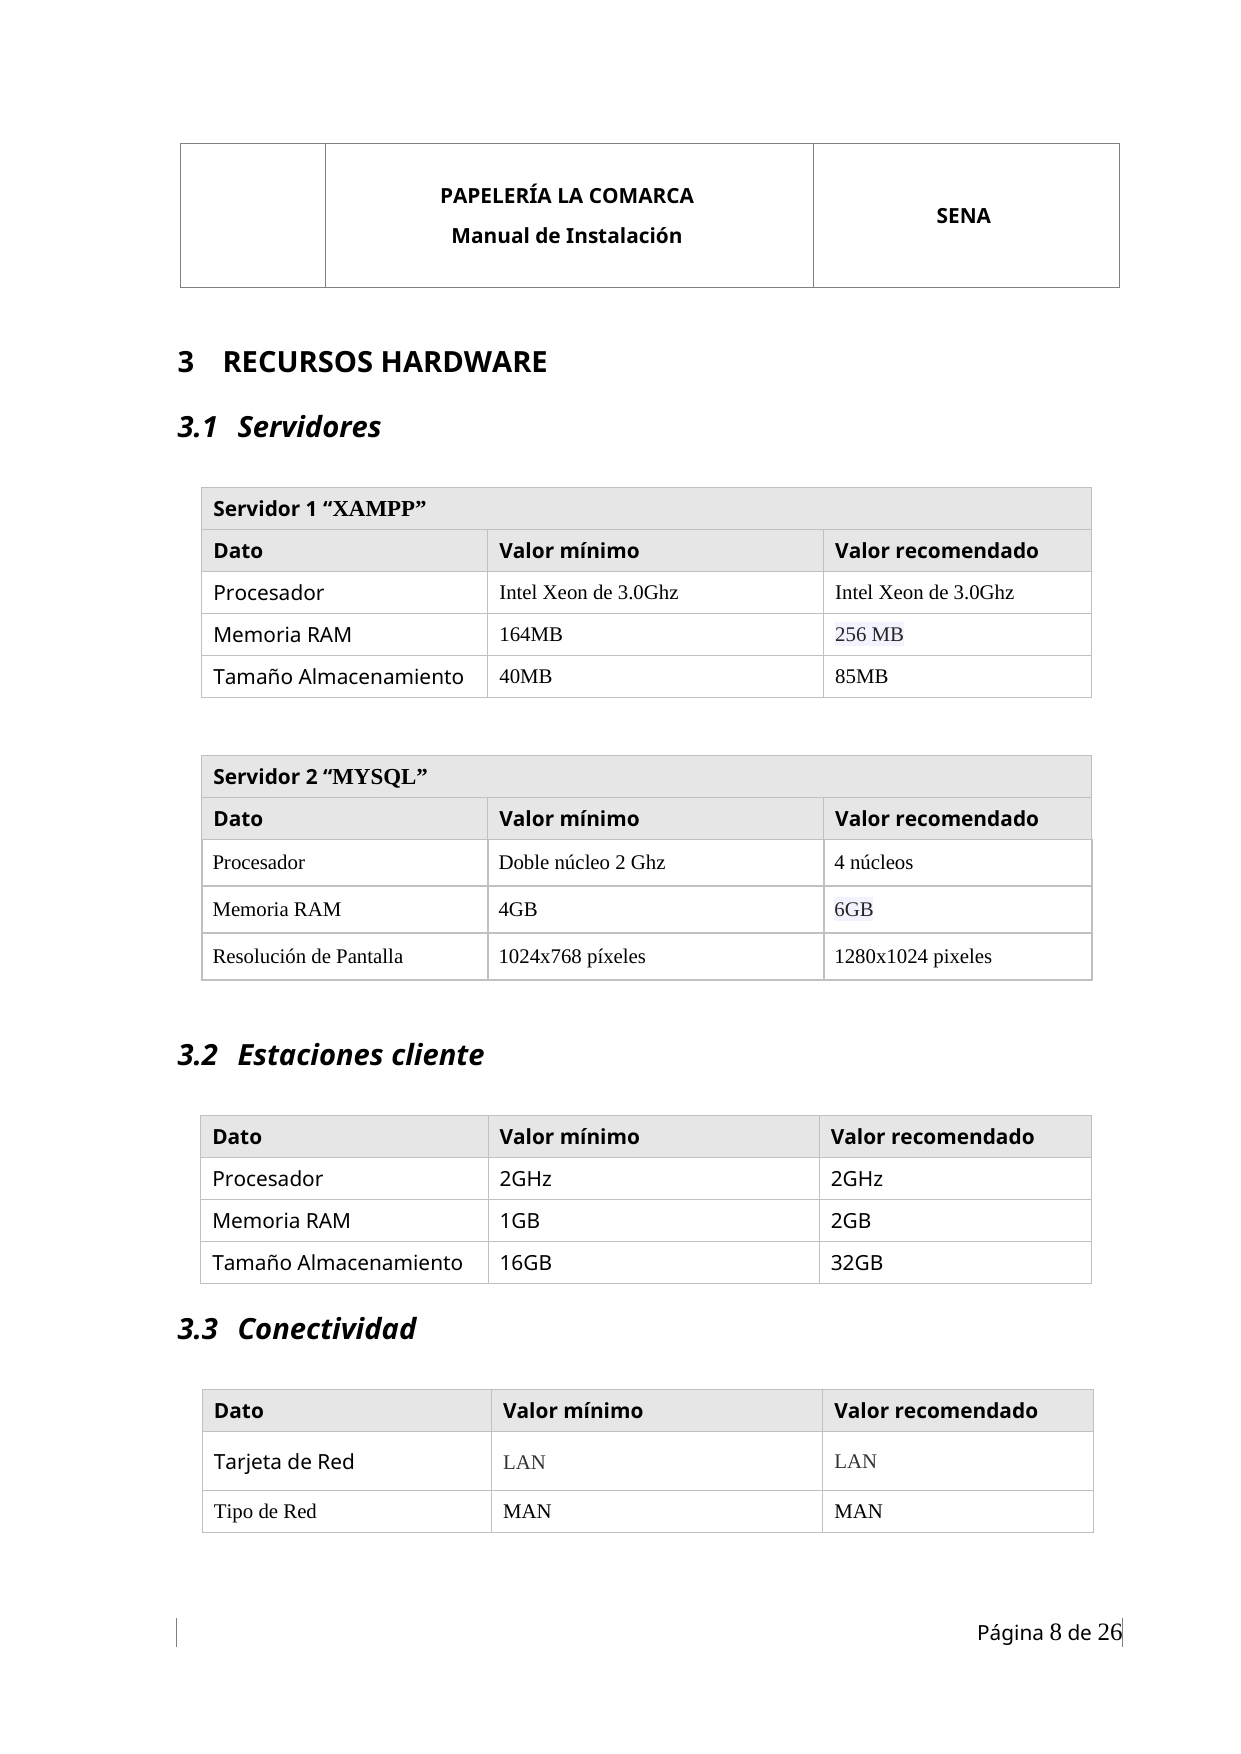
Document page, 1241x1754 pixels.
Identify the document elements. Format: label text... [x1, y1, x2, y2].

table_cell Dato [202, 530, 487, 571]
table_cell Intel Xeon de 3.0Ghz [824, 572, 1091, 613]
table_cell 4GB [489, 887, 823, 932]
table_cell 2GHz [489, 1158, 819, 1199]
table_header Dato [201, 1116, 488, 1157]
table_cell Tamaño Almacenamiento [201, 1242, 488, 1283]
table_header Servidor 2 “MYSQL” [202, 756, 1091, 797]
subtitle RECURSOS HARDWARE [177, 342, 1122, 381]
table_cell 85MB [824, 656, 1091, 697]
table_header Valor recomendado [820, 1116, 1091, 1157]
table_cell LAN [823, 1432, 1093, 1490]
table_cell 1GB [489, 1200, 819, 1241]
table_cell 2GB [820, 1200, 1091, 1241]
table_cell Procesador [203, 840, 487, 884]
table_cell 6GB [825, 887, 1091, 932]
subtitle Conectividad [177, 1309, 1122, 1348]
table_header Servidor 1 “XAMPP” [202, 488, 1091, 529]
table_cell Memoria RAM [202, 614, 487, 655]
table_cell 2GHz [820, 1158, 1091, 1199]
table_cell MAN [823, 1491, 1093, 1532]
subtitle Servidores [177, 406, 1122, 446]
table_cell Intel Xeon de 3.0Ghz [488, 572, 823, 613]
table_cell 40MB [488, 656, 823, 697]
table_cell 16GB [489, 1242, 819, 1283]
table_cell Tarjeta de Red [203, 1432, 491, 1490]
table_cell Procesador [201, 1158, 488, 1199]
table_cell Doble núcleo 2 Ghz [489, 840, 823, 884]
table_cell 4 núcleos [825, 840, 1091, 884]
table_cell Tamaño Almacenamiento [202, 656, 487, 697]
table_cell Memoria RAM [201, 1200, 488, 1241]
table_cell Valor mínimo [488, 798, 823, 839]
table_cell 1280x1024 pixeles [825, 934, 1091, 978]
table_cell Memoria RAM [203, 887, 487, 932]
table_cell 164MB [488, 614, 823, 655]
table_cell 1024x768 píxeles [489, 934, 823, 978]
table_cell Tipo de Red [203, 1491, 491, 1532]
table_cell Dato [202, 798, 487, 839]
table_cell 32GB [820, 1242, 1091, 1283]
table_cell Valor recomendado [824, 798, 1091, 839]
table_header Valor recomendado [823, 1390, 1093, 1431]
table_cell Valor mínimo [488, 530, 823, 571]
table_cell 256 MB [824, 614, 1091, 655]
table_cell Resolución de Pantalla [203, 934, 487, 978]
subtitle Estaciones cliente [177, 1034, 1122, 1074]
table_cell MAN [492, 1491, 822, 1532]
table_header Valor mínimo [492, 1390, 822, 1431]
table_header Valor mínimo [489, 1116, 819, 1157]
table_cell Procesador [202, 572, 487, 613]
table_header Dato [203, 1390, 491, 1431]
table_cell Valor recomendado [824, 530, 1091, 571]
